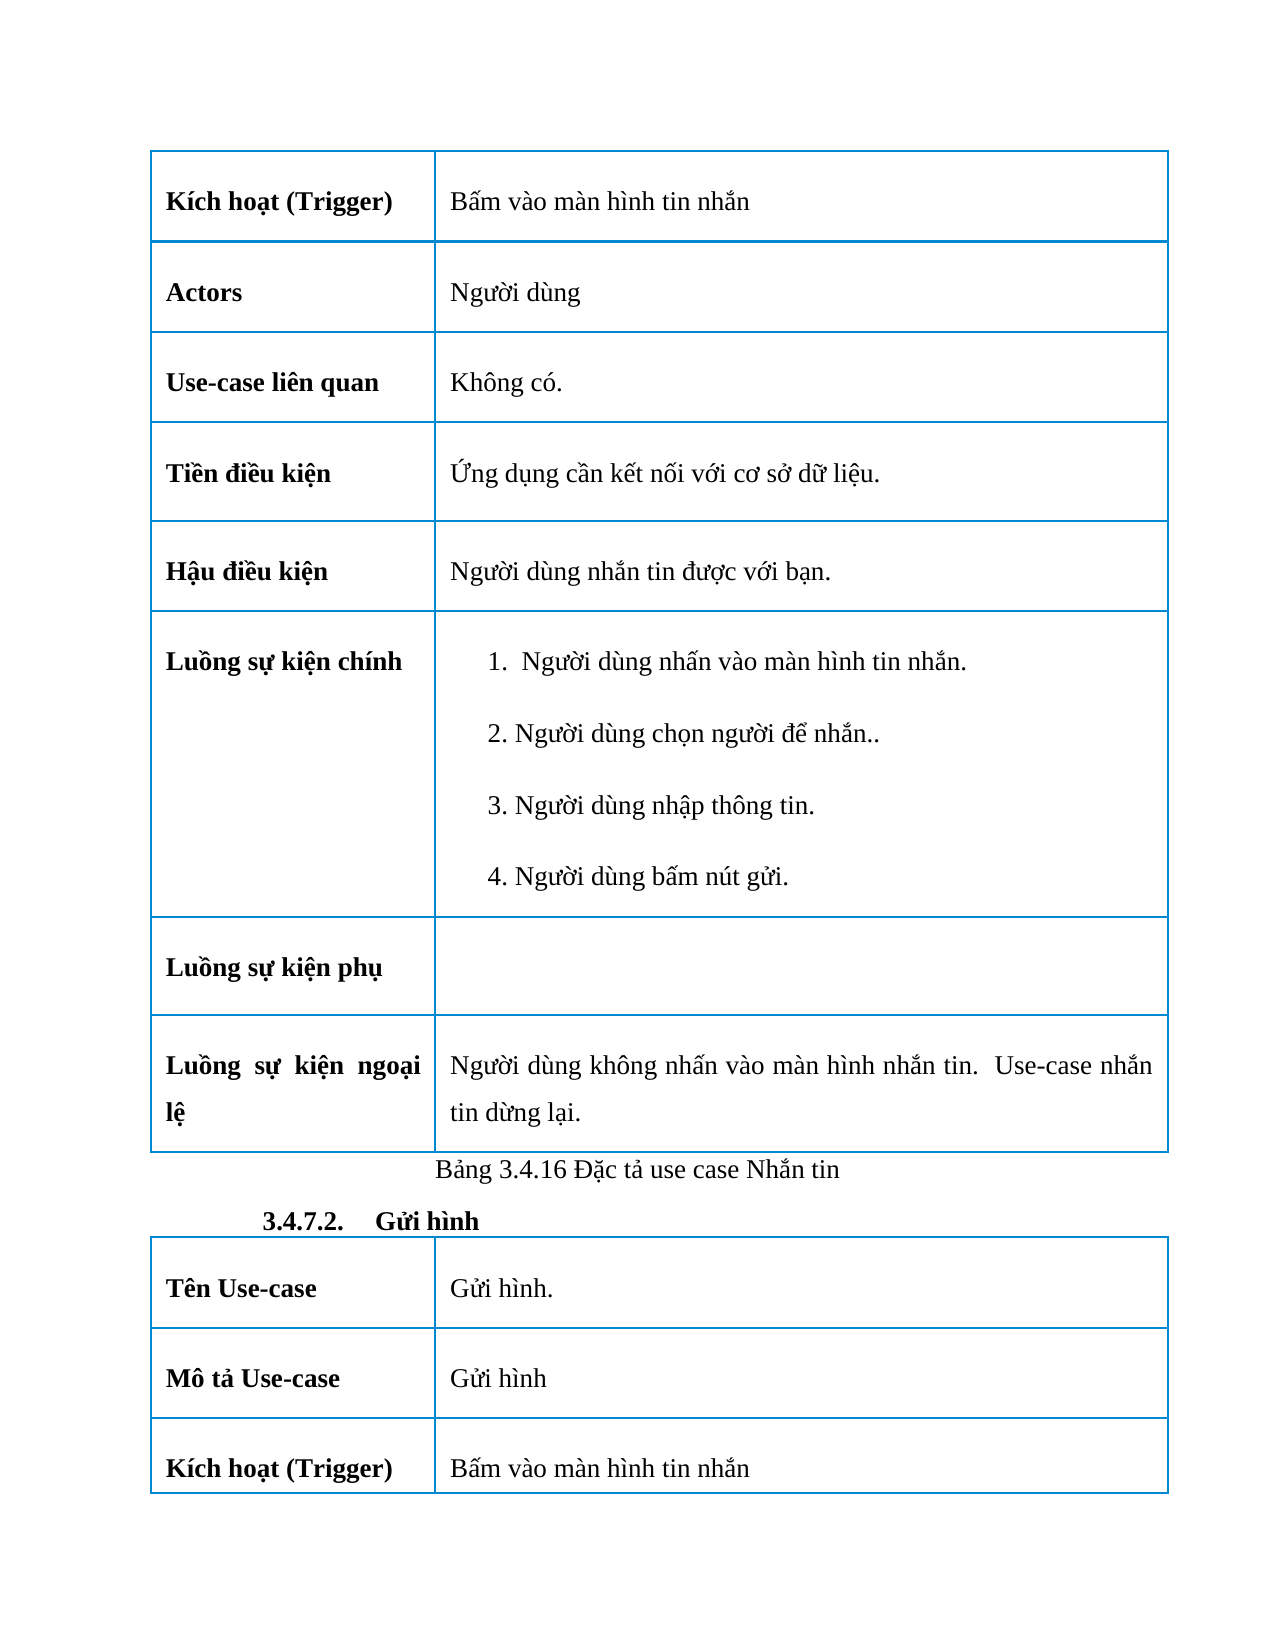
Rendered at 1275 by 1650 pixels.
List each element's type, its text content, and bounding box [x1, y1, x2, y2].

table_cell Bấm vào màn hình tin nhắn [436, 152, 1167, 240]
table_cell Mô tả Use-case [152, 1329, 434, 1417]
table_header Gửi hình. [436, 1238, 1167, 1327]
table_cell Gửi hình [436, 1329, 1167, 1417]
table_cell Không có. [436, 333, 1167, 421]
table_cell Người dùng nhắn tin được với bạn. [436, 522, 1167, 610]
table_cell Luồng sự kiện ngoại lệ [152, 1016, 434, 1151]
table_cell Người dùng không nhấn vào màn hình nhắn tin. Use-case nhắn tin dừng lại. [436, 1016, 1167, 1151]
table_cell Luồng sự kiện chính [152, 612, 434, 916]
table_cell Actors [152, 243, 434, 331]
subtitle Gửi hình [262, 1205, 1125, 1236]
table_cell Kích hoạt (Trigger) [152, 1419, 434, 1492]
table_cell 1. Người dùng nhấn vào màn hình tin nhắn. 2. Người dùng chọn người để nhắn.. 3. Người dùng nhập thông tin. 4. Người dùng bấm nút gửi. [436, 612, 1167, 916]
table_cell Hậu điều kiện [152, 522, 434, 610]
table_cell Tiền điều kiện [152, 423, 434, 520]
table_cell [436, 1419, 1167, 1492]
table_cell Luồng sự kiện phụ [152, 918, 434, 1014]
table_cell Kích hoạt (Trigger) [152, 152, 434, 240]
table_header Tên Use-case [152, 1238, 434, 1327]
table_cell Ứng dụng cần kết nối với cơ sở dữ liệu. [436, 423, 1167, 520]
table_cell Use-case liên quan [152, 333, 434, 421]
table_cell Người dùng [436, 243, 1167, 331]
table_cell [436, 918, 1167, 1014]
